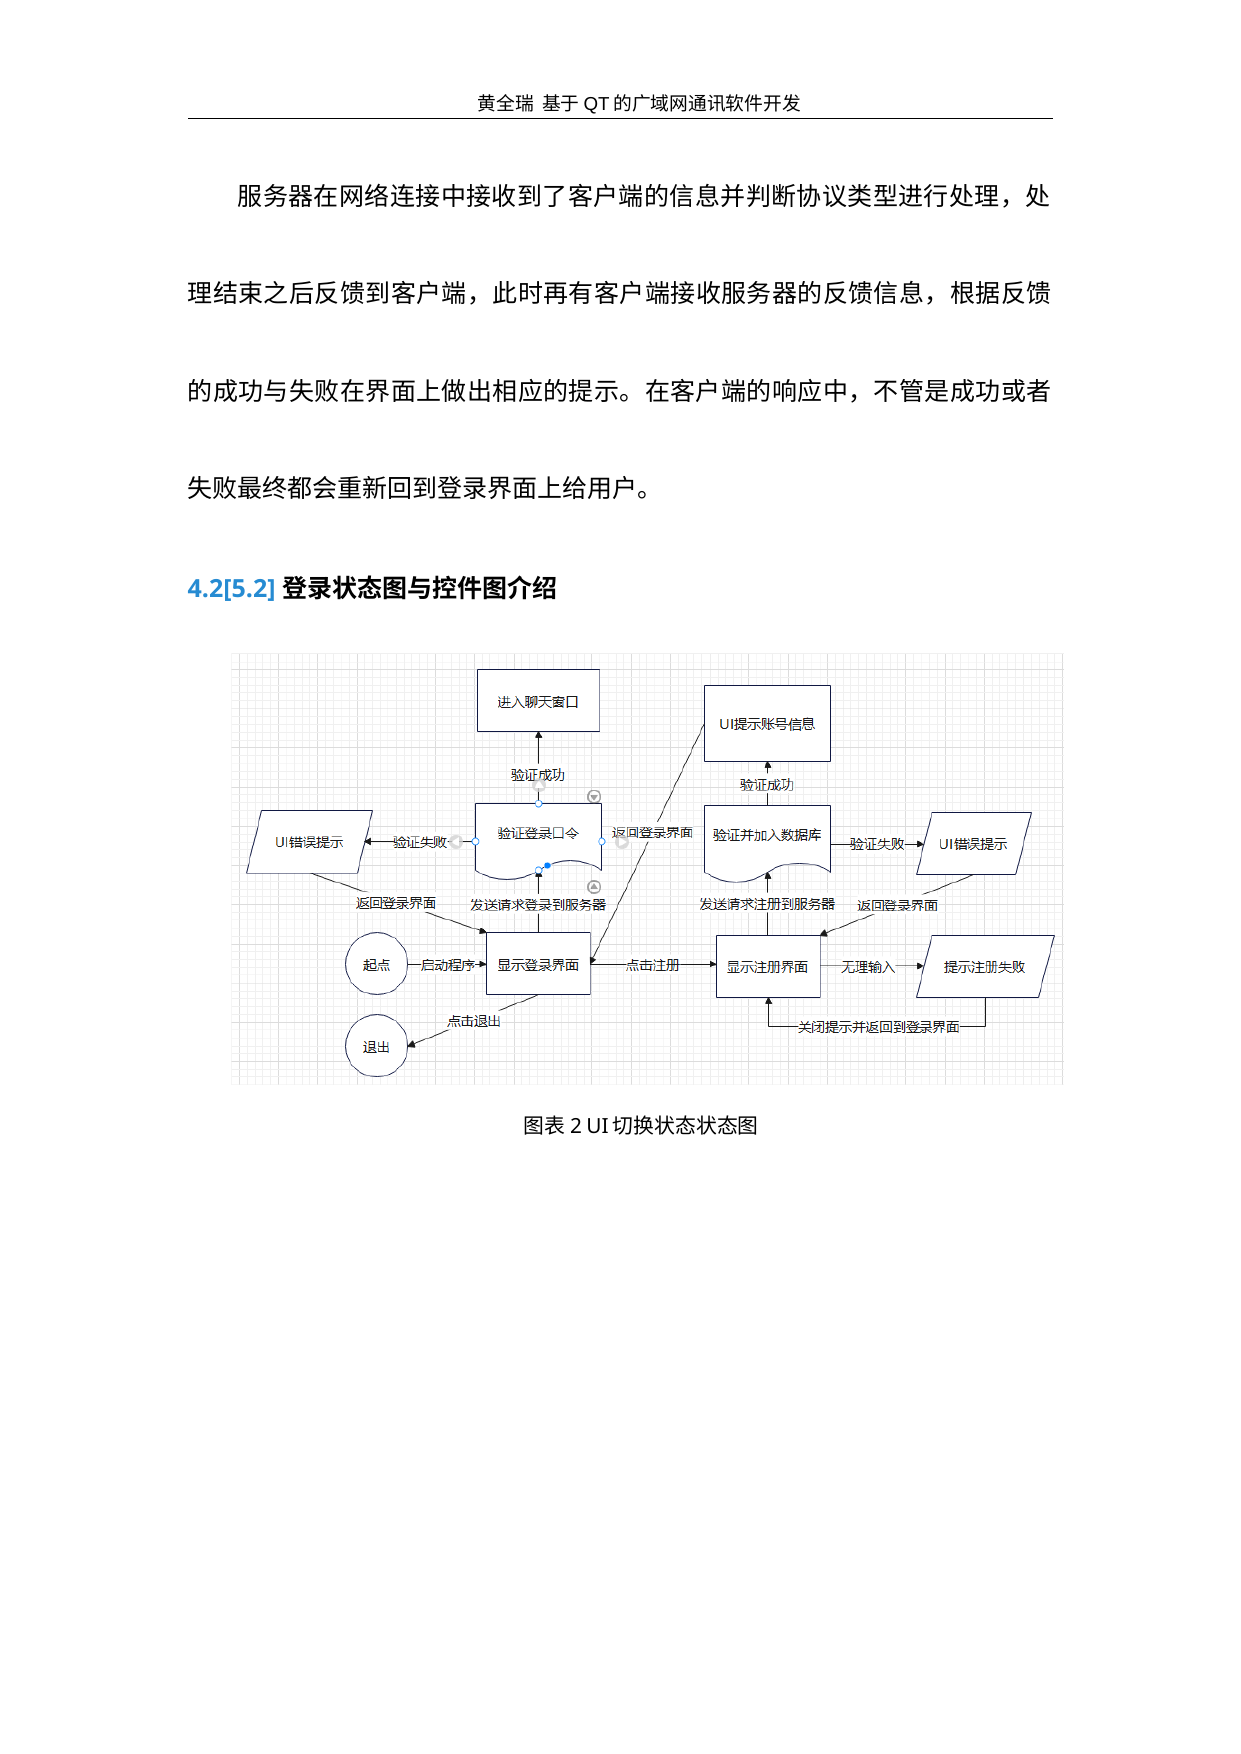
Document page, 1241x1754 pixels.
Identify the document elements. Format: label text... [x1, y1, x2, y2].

text 服务器在网络连接中接收到了客户端的信息并判断协议类型进行处理，处理结束之后反馈到客户端，此时再有客户端接收服务器的反馈信息，根据反馈的成功与失败在界面上做出相应的提示。在客户端的响应中，不管是成功或者失败最终都会重新回到登录界面上给用户。 [187, 162, 1053, 519]
text 图表 2 UI切换状态状态图 [187, 1108, 1053, 1141]
picture [231, 653, 1064, 1090]
subtitle 登录状态图与控件图介绍 [187, 554, 1053, 619]
